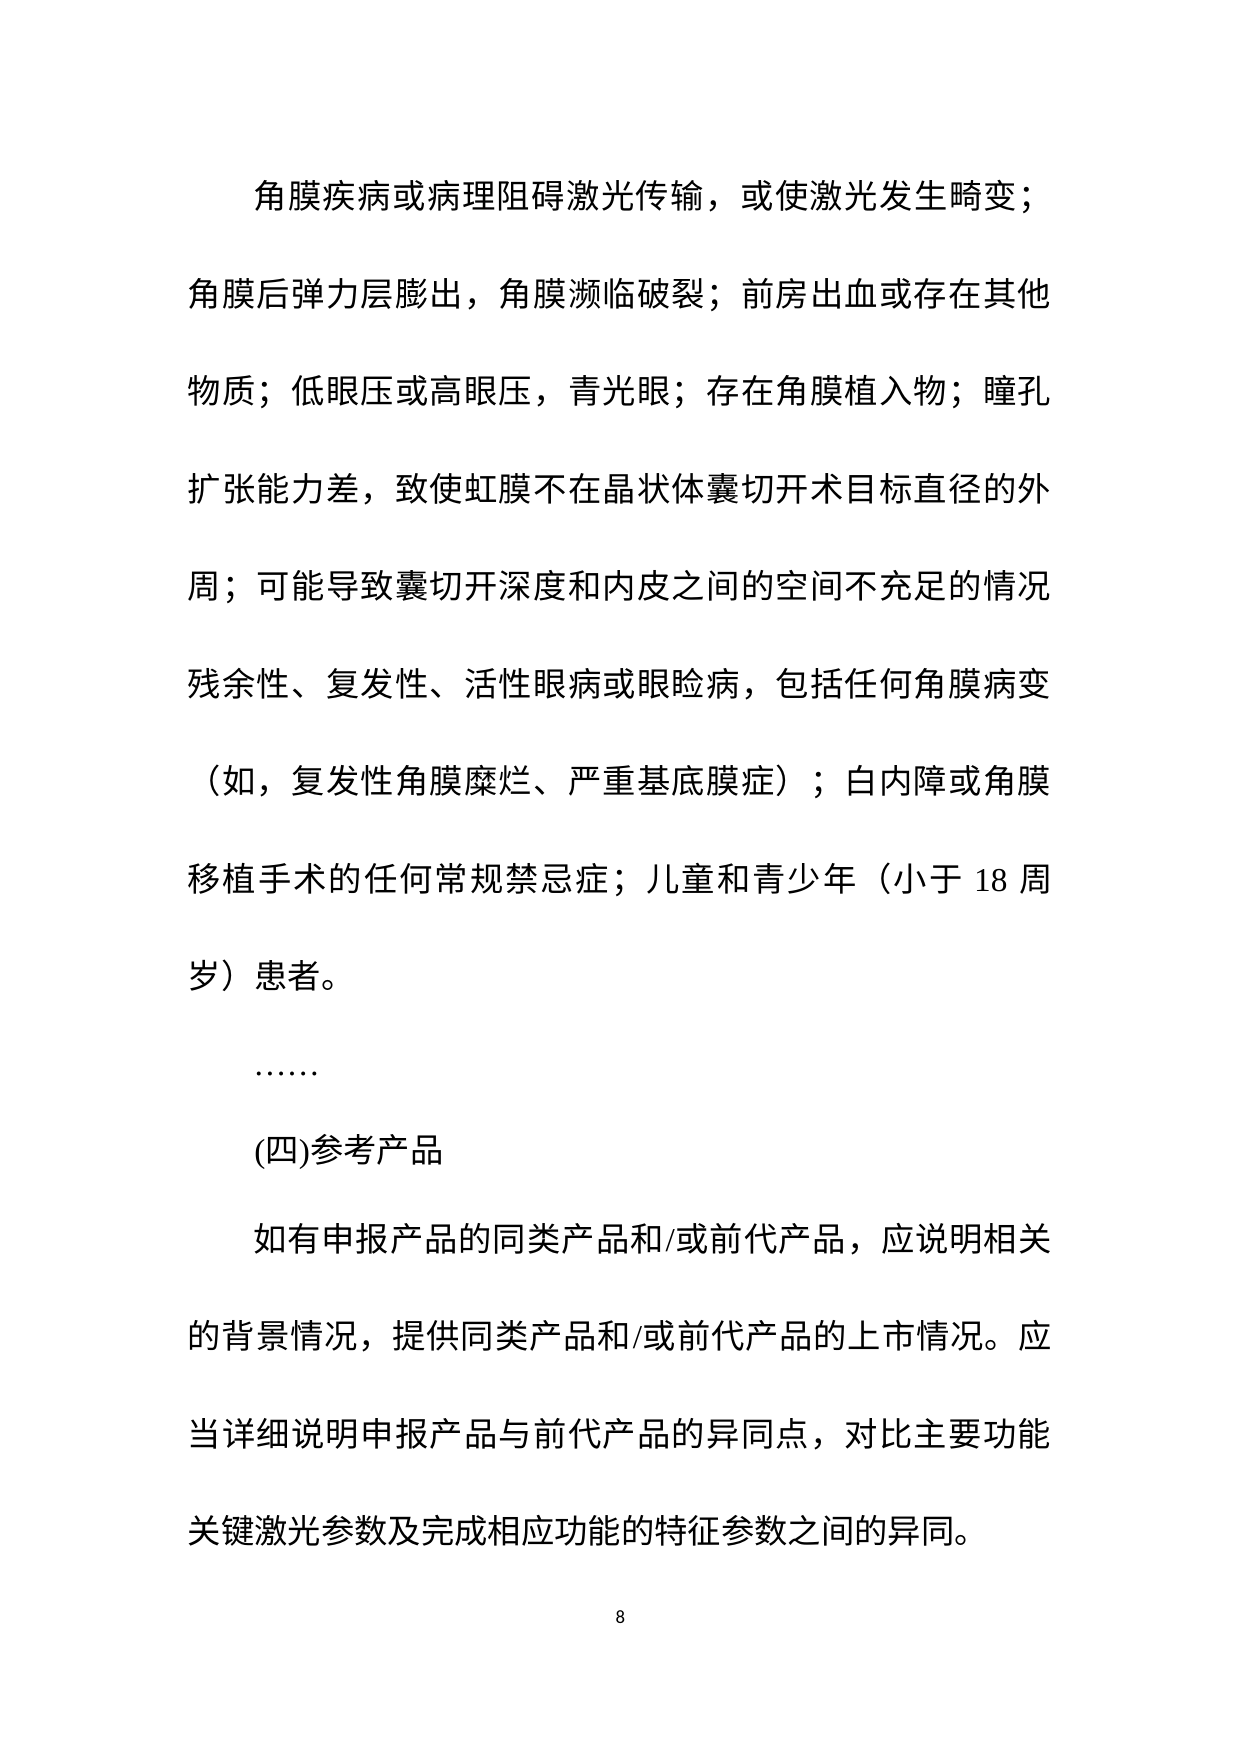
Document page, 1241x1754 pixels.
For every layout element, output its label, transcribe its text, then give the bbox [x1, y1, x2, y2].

text (四)参考产品 [187, 1115, 1053, 1180]
text 角膜疾病或病理阻碍激光传输，或使激光发生畸变；角膜后弹力层膨出，角膜濒临破裂；前房出血或存在其他物质；低眼压或高眼压，青光眼；存在角膜植入物；瞳孔扩张能力差，致使虹膜不在晶状体囊切开术目标直径的外周；可能导致囊切开深度和内皮之间的空间不充足的情况；残余性、复发性、活性眼病或眼睑病，包括任何角膜病变（如，复发性角膜糜烂、严重基底膜症）；白内障或角膜移植手术的任何常规禁忌症；儿童和青少年（小于 18 周岁）患者。 [187, 162, 1053, 1007]
text …… [187, 1031, 1053, 1096]
text 如有申报产品的同类产品和/或前代产品，应说明相关的背景情况，提供同类产品和/或前代产品的上市情况。应当详细说明申报产品与前代产品的异同点，对比主要功能、关键激光参数及完成相应功能的特征参数之间的异同。 [187, 1204, 1053, 1562]
